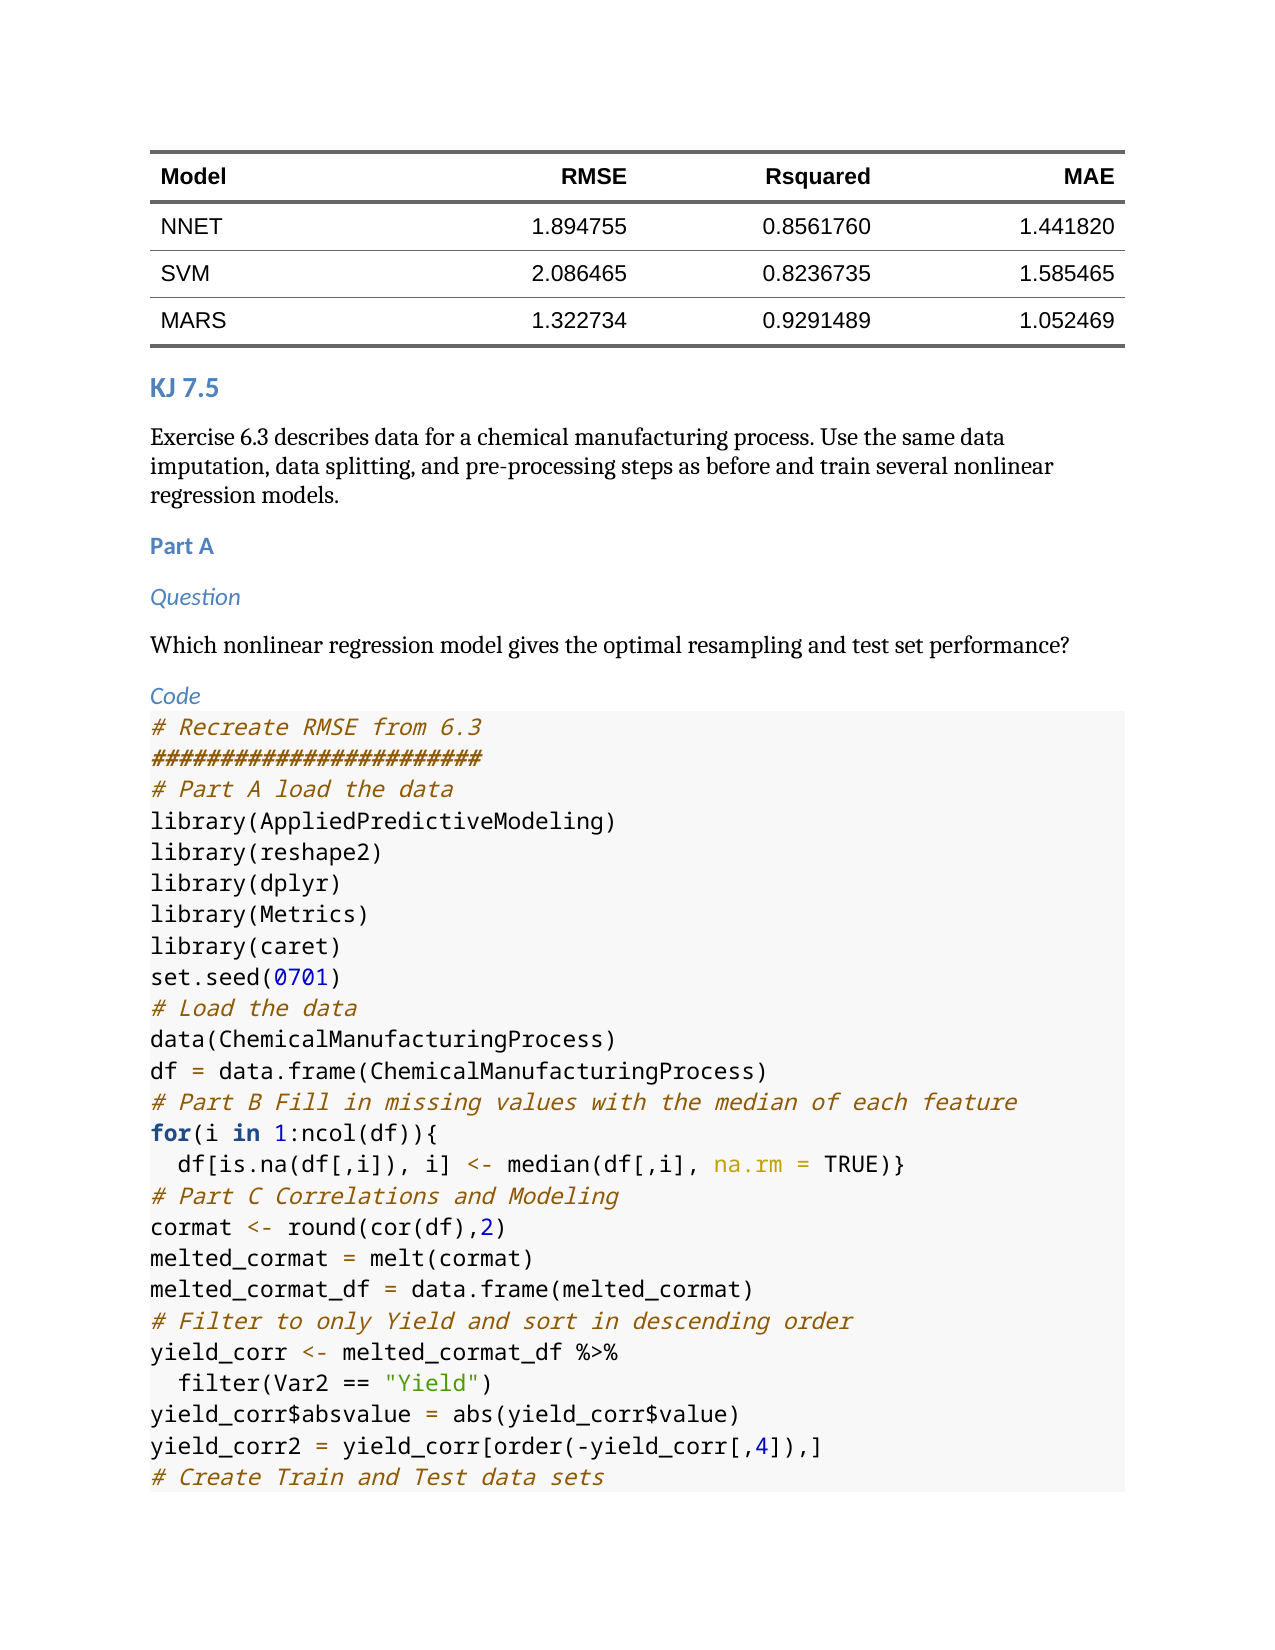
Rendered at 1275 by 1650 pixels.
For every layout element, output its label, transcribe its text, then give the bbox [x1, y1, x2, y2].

table_cell 1.894755 [394, 204, 637, 250]
table_cell SVM [150, 251, 394, 297]
table_cell 0.8561760 [638, 204, 881, 250]
table_cell NNET [150, 204, 394, 250]
table_header Rsquared [638, 154, 881, 200]
table_cell 2.086465 [394, 251, 637, 297]
table_cell 0.8236735 [638, 251, 881, 297]
table_cell 1.322734 [394, 298, 637, 344]
table_header Model [150, 154, 394, 200]
table_header MAE [881, 154, 1125, 200]
table_cell 1.441820 [881, 204, 1125, 250]
table_header RMSE [394, 154, 637, 200]
subtitle KJ 7.5 [150, 369, 1125, 404]
text Exercise 6.3 describes data for a chemical manufacturing process. Use the same data imputation, data splitting, and pre-processing steps as before and train several nonlinear regression models. [150, 423, 1125, 509]
text Which nonlinear regression model gives the optimal resampling and test set performance? [150, 631, 1125, 659]
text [150, 711, 1125, 1492]
table_cell 1.585465 [881, 251, 1125, 297]
subtitle Code [150, 680, 1125, 711]
table_cell 1.052469 [881, 298, 1125, 344]
table_cell 0.9291489 [638, 298, 881, 344]
subtitle Part A [150, 530, 1125, 561]
subtitle Question [150, 582, 1125, 612]
table_cell MARS [150, 298, 394, 344]
